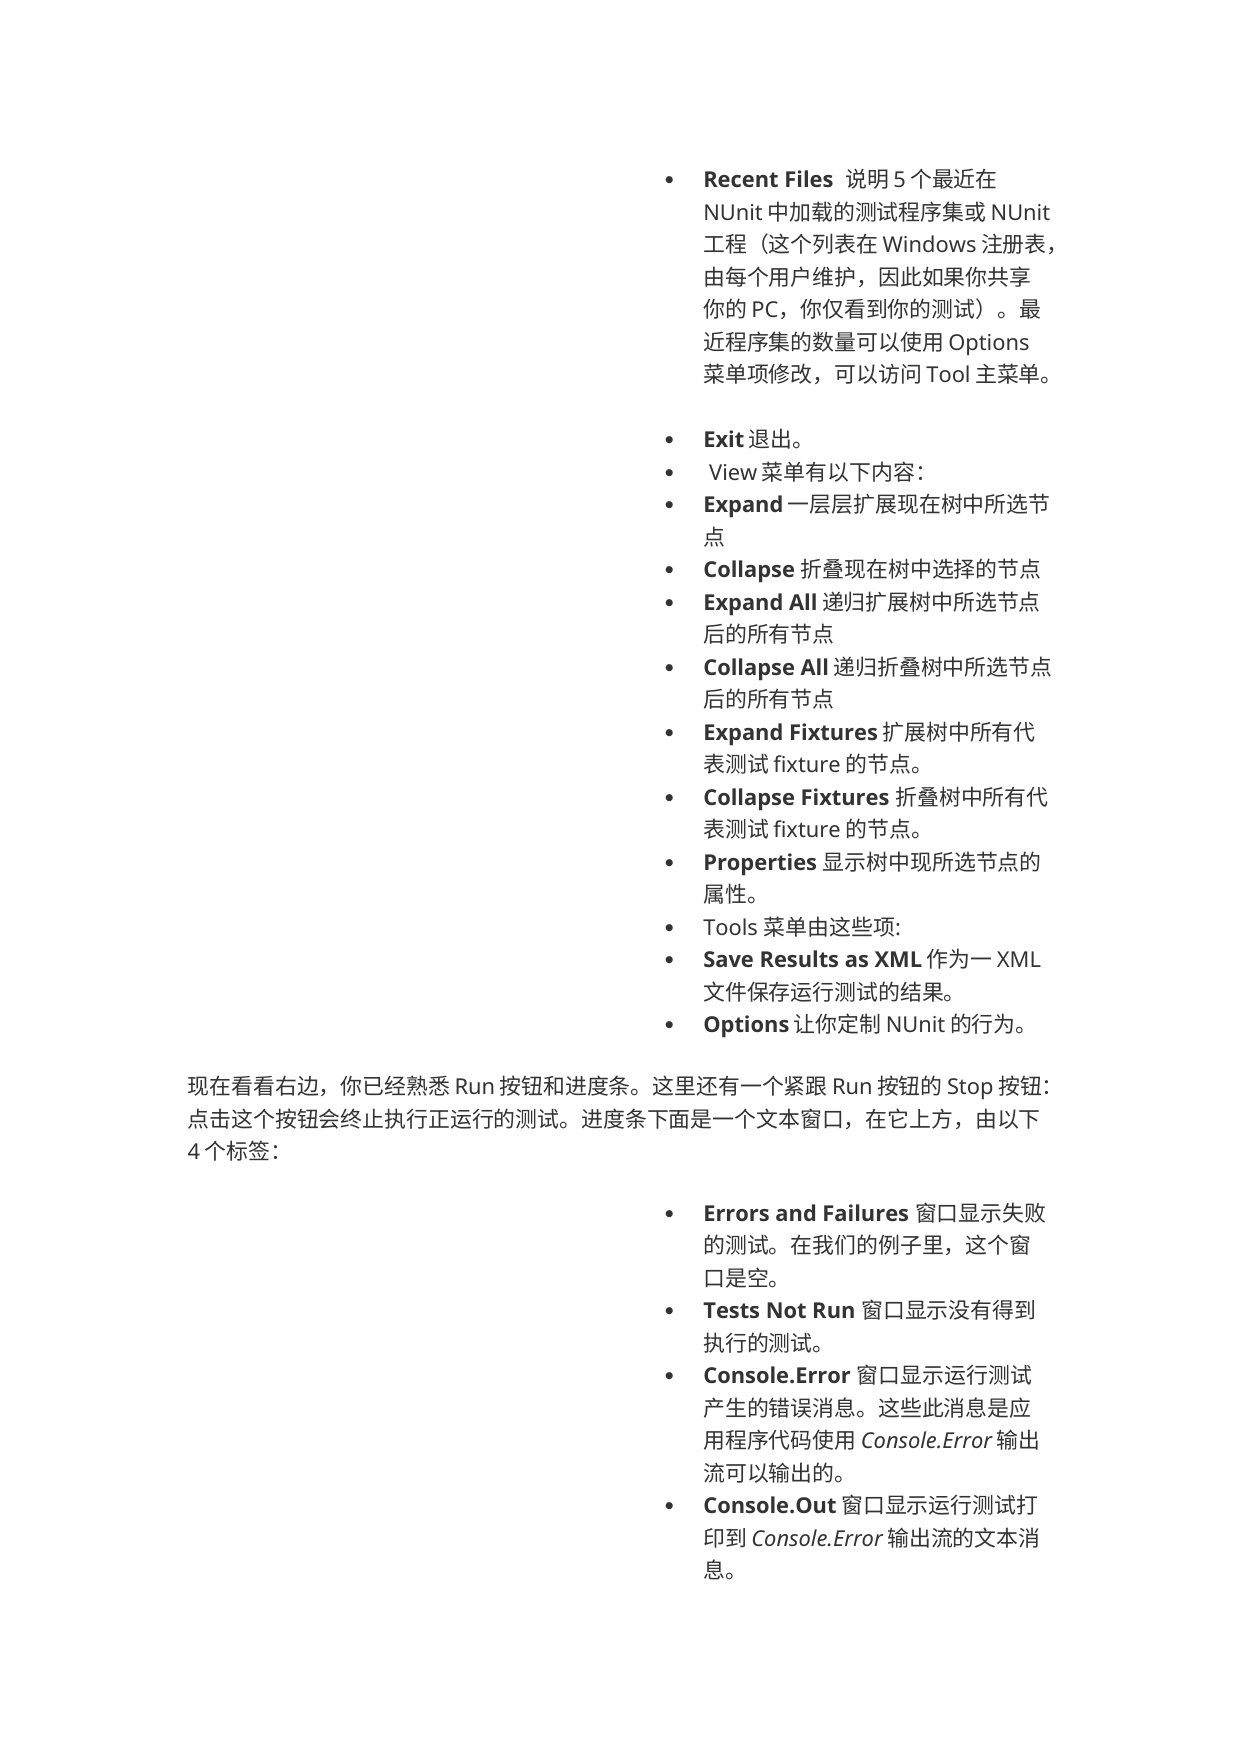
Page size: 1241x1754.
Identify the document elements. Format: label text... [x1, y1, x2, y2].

list Expand Fixtures扩展树中所有代表测试fixture的节点。 [666, 714, 1053, 779]
list Tests Not Run 窗口显示没有得到执行的测试。 [666, 1293, 1053, 1358]
list Properties 显示树中现所选节点的属性。 [666, 844, 1053, 909]
list Expand一层层扩展现在树中所选节点 [666, 487, 1053, 552]
list Recent Files 说明5个最近在NUnit中加载的测试程序集或NUnit工程（这个列表在Windows注册表，由每个用户维护，因此如果你共享你的PC，你仅看到你的测试）。最近程序集的数量可以使用Options菜单项修改，可以访问Tool主菜单。 [666, 162, 1053, 422]
list Collapse Fixtures 折叠树中所有代表测试fixture的节点。 [666, 779, 1053, 844]
list Console.Out窗口显示运行测试打印到Console.Error输出流的文本消息。 [666, 1488, 1053, 1585]
list Exit退出。 [666, 422, 1053, 454]
list Tools 菜单由这些项: [666, 909, 1053, 942]
list Options让你定制NUnit的行为。 [666, 1007, 1053, 1039]
list Console.Error 窗口显示运行测试产生的错误消息。这些此消息是应用程序代码使用Console.Error输出流可以输出的。 [666, 1358, 1053, 1488]
list Errors and Failures 窗口显示失败的测试。在我们的例子里，这个窗口是空。 [666, 1195, 1053, 1293]
text 现在看看右边，你已经熟悉Run按钮和进度条。这里还有一个紧跟Run按钮的Stop按钮：点击这个按钮会终止执行正运行的测试。进度条下面是一个文本窗口，在它上方，由以下4个标签： [187, 1069, 1053, 1166]
list View菜单有以下内容： [666, 454, 1053, 487]
list Save Results as XML作为一XML文件保存运行测试的结果。 [666, 942, 1053, 1007]
list Collapse All递归折叠树中所选节点后的所有节点 [666, 649, 1053, 714]
list Expand All递归扩展树中所选节点后的所有节点 [666, 584, 1053, 649]
list Collapse 折叠现在树中选择的节点 [666, 552, 1053, 584]
